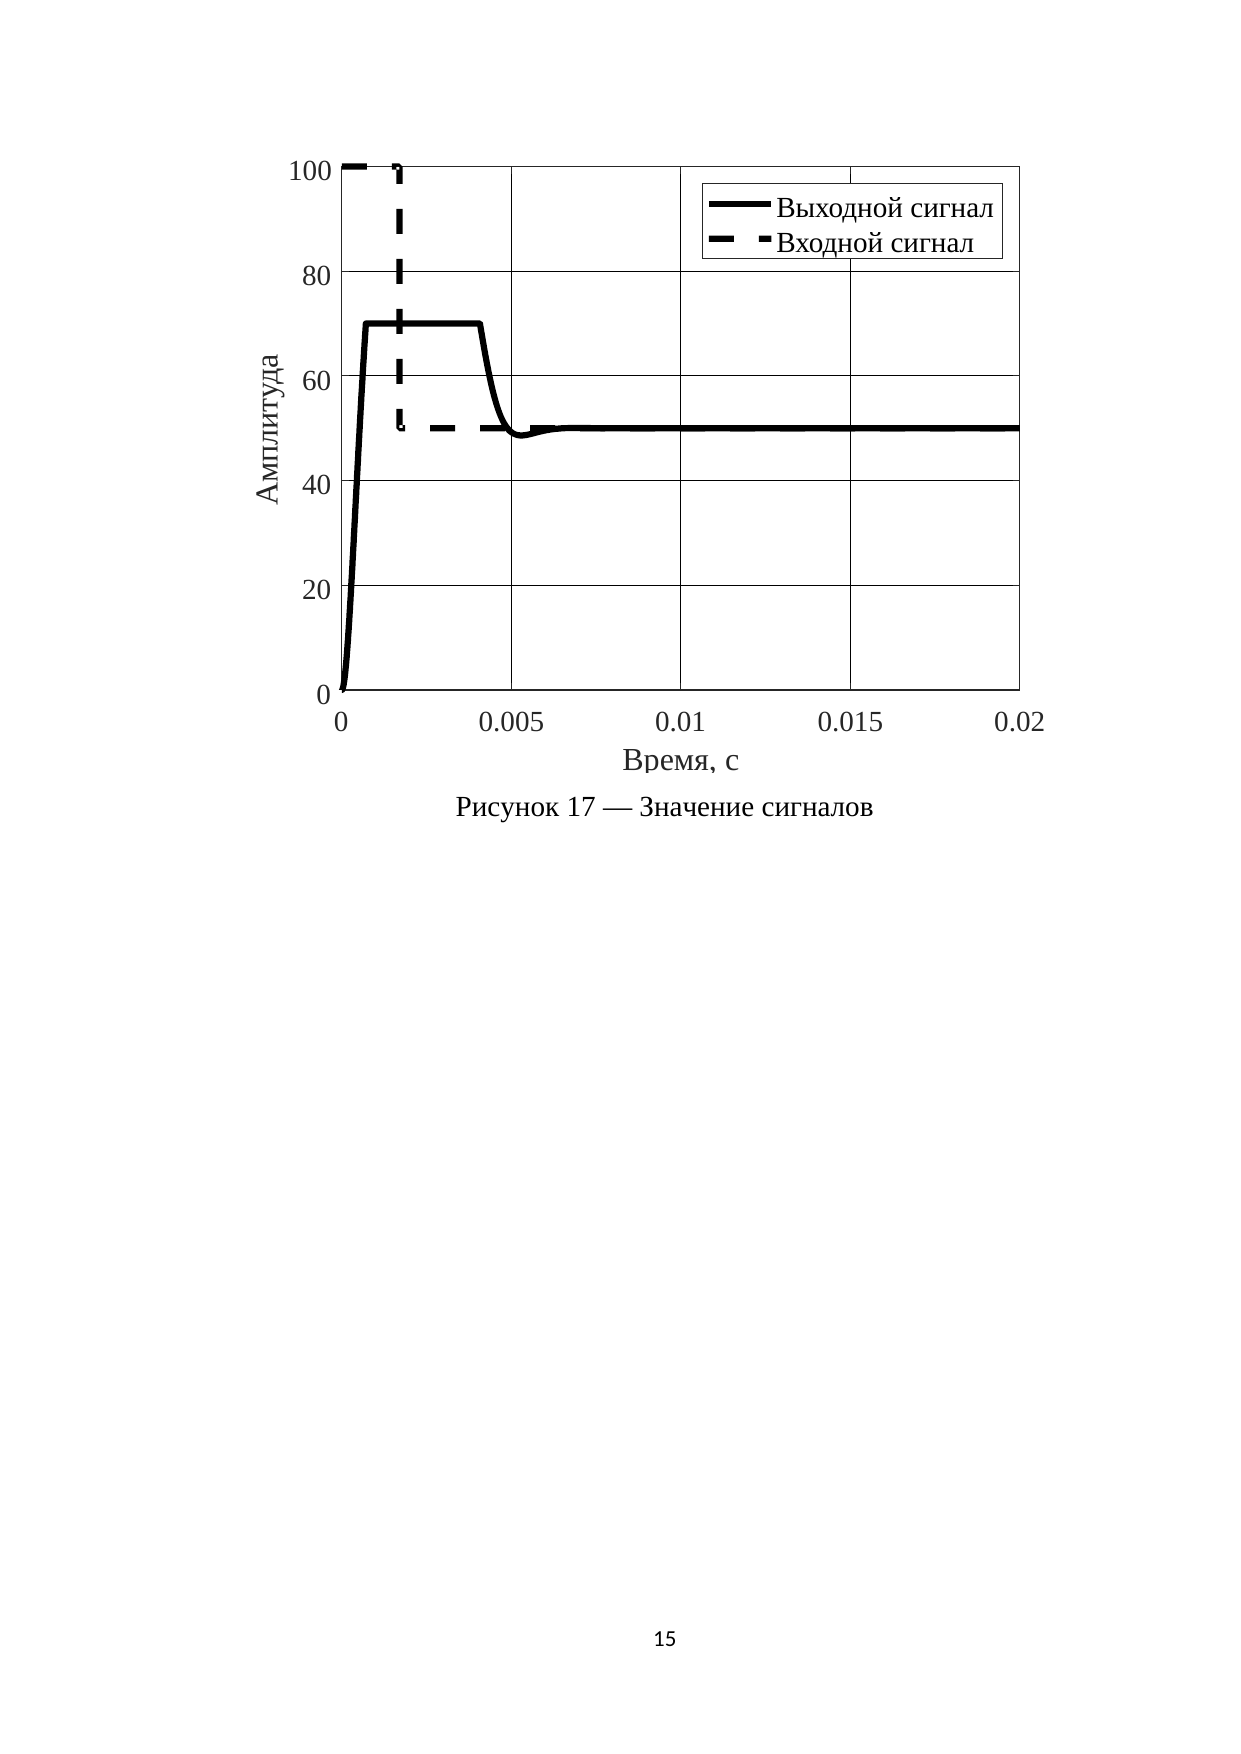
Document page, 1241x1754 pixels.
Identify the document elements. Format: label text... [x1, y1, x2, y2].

text Рисунок 17 — Значение сигналов [177, 789, 1152, 823]
